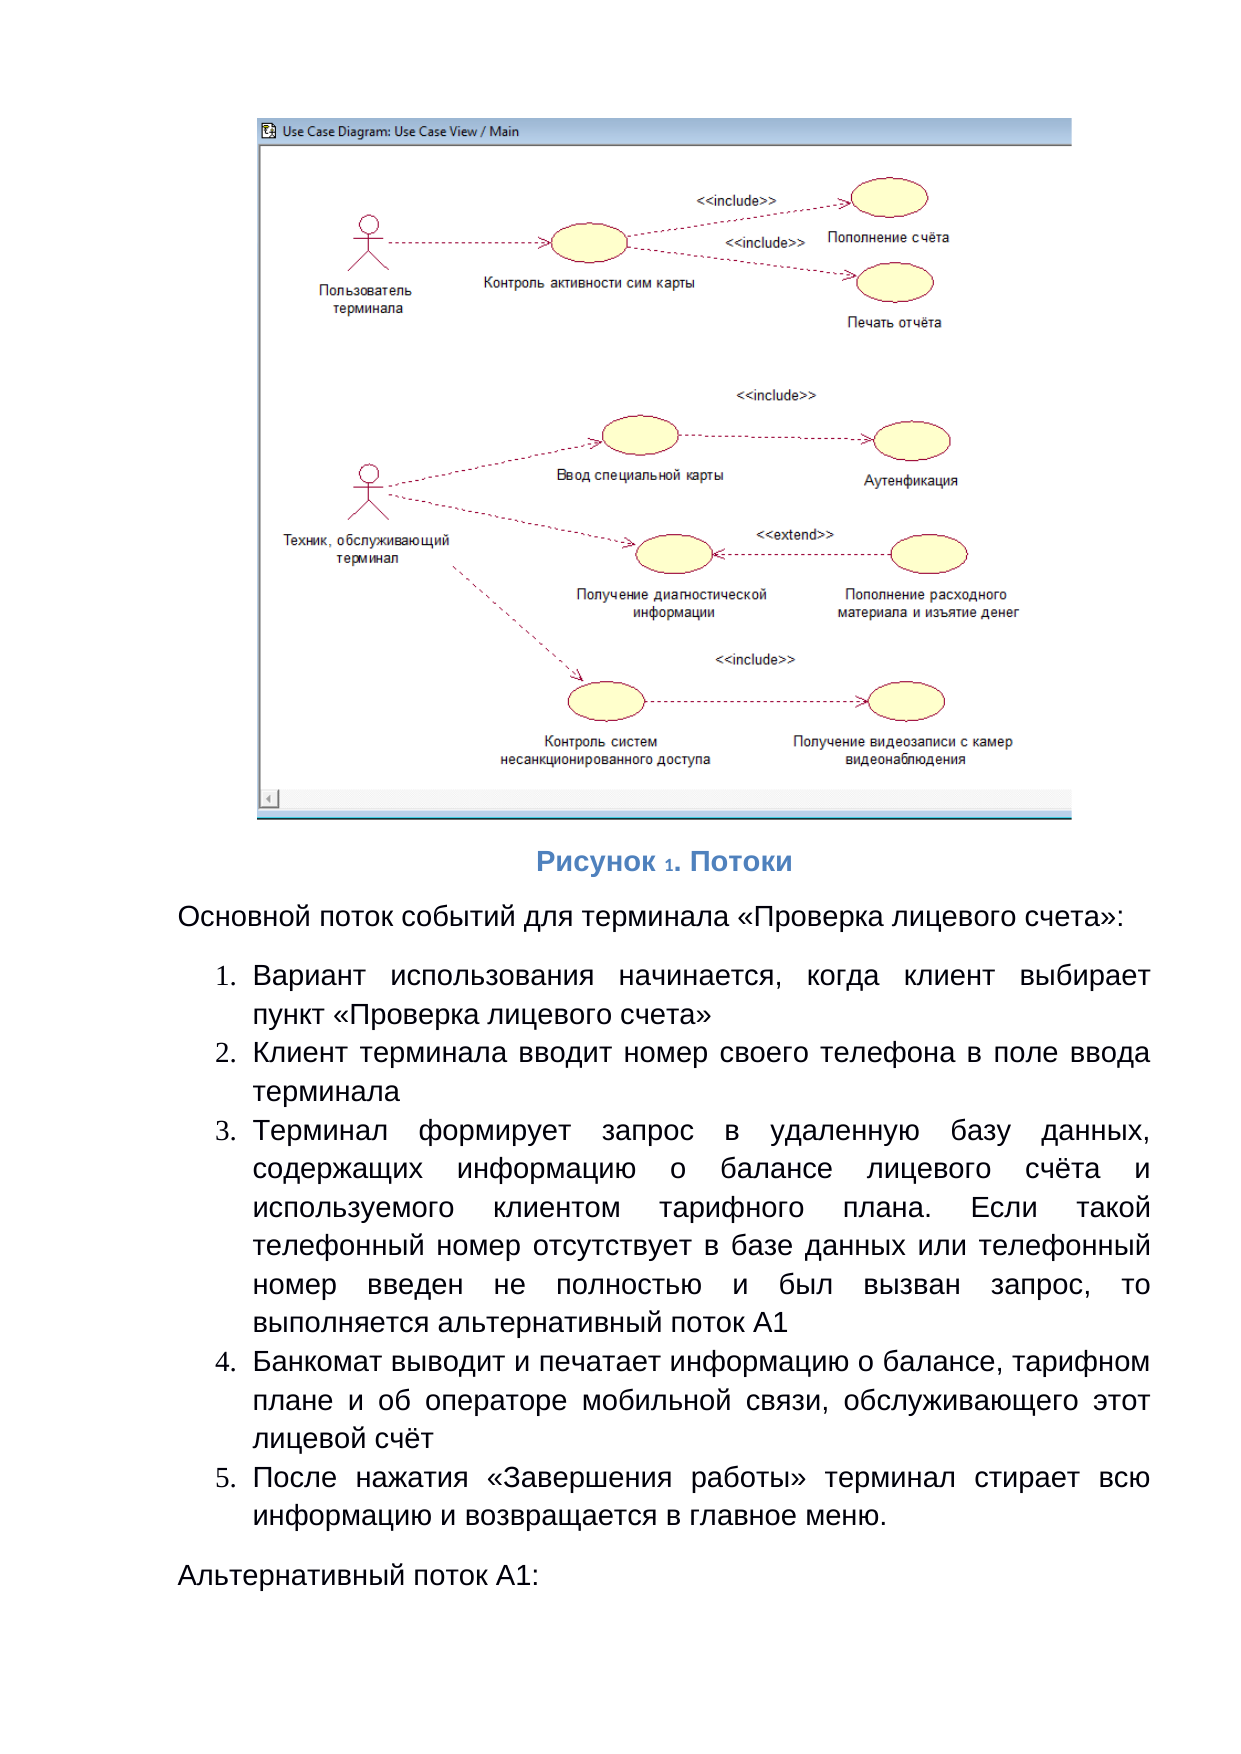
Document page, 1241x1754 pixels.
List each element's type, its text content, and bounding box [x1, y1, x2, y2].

text Альтернативный поток А1: [177, 1558, 1152, 1591]
list Терминал формирует запрос в удаленную базу данных, содержащих информацию о балансе лицевого счёта и используемого клиентом тарифного плана. Если такой телефонный номер отсутствует в базе данных или телефонный номер введен не полностью и был вызван запрос, то выполняется альтернативный поток А1 [215, 1112, 1152, 1339]
list Вариант использования начинается, когда клиент выбирает пункт «Проверка лицевого счета» [215, 958, 1152, 1030]
text Основной поток событий для терминала «Проверка лицевого счета»: [177, 899, 1152, 932]
text Рисунок 1. Потоки [177, 844, 1152, 878]
picture [257, 118, 1072, 820]
list Банкомат выводит и печатает информацию о балансе, тарифном плане и об операторе мобильной связи, обслуживающего этот лицевой счёт [215, 1344, 1152, 1454]
list После нажатия «Завершения работы» терминал стирает всю информацию и возвращается в главное меню. [215, 1459, 1152, 1532]
list Клиент терминала вводит номер своего телефона в поле ввода терминала [215, 1035, 1152, 1107]
